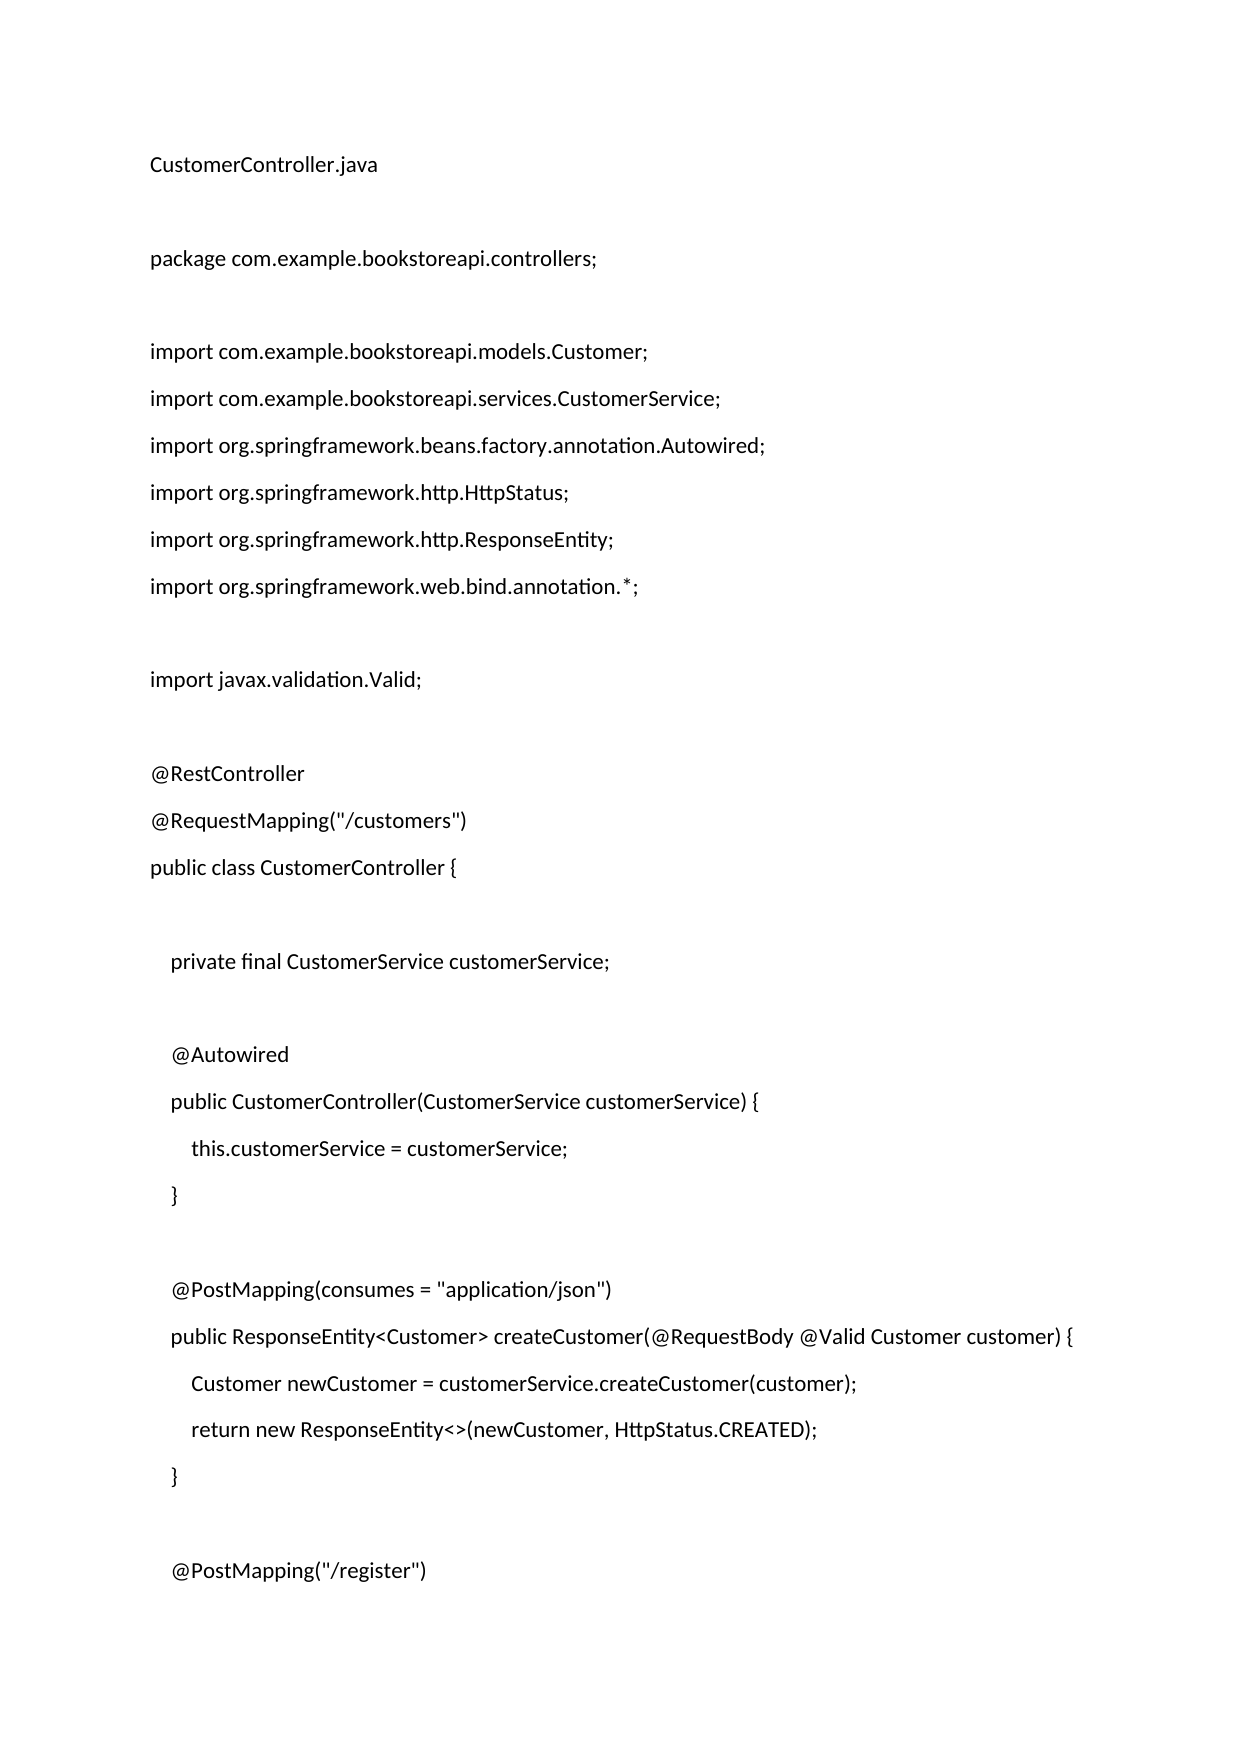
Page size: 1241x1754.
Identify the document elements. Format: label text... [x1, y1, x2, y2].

text public class CustomerController { [150, 853, 1090, 881]
text Customer newCustomer = customerService.createCustomer(customer); [150, 1369, 1090, 1397]
text public ResponseEntity<Customer> createCustomer(@RequestBody @Valid Customer customer) { [150, 1322, 1090, 1350]
text @RestController [150, 759, 1090, 787]
text public CustomerController(CustomerService customerService) { [150, 1087, 1090, 1116]
text import javax.validation.Valid; [150, 666, 1090, 694]
text } [150, 1181, 1090, 1209]
text import com.example.bookstoreapi.models.Customer; [150, 337, 1090, 366]
text package com.example.bookstoreapi.controllers; [150, 244, 1090, 272]
text @PostMapping(consumes = "application/json") [150, 1275, 1090, 1303]
text import org.springframework.web.bind.annotation.*; [150, 572, 1090, 600]
text CustomerController.java [150, 150, 1090, 178]
text import org.springframework.http.ResponseEntity; [150, 525, 1090, 553]
text private final CustomerService customerService; [150, 947, 1090, 975]
text @PostMapping("/register") [150, 1556, 1090, 1584]
text this.customerService = customerService; [150, 1134, 1090, 1162]
text import org.springframework.http.HttpStatus; [150, 478, 1090, 506]
text import org.springframework.beans.factory.annotation.Autowired; [150, 431, 1090, 459]
text @RequestMapping("/customers") [150, 806, 1090, 834]
text } [150, 1462, 1090, 1491]
text return new ResponseEntity<>(newCustomer, HttpStatus.CREATED); [150, 1416, 1090, 1444]
text import com.example.bookstoreapi.services.CustomerService; [150, 384, 1090, 412]
text @Autowired [150, 1041, 1090, 1069]
